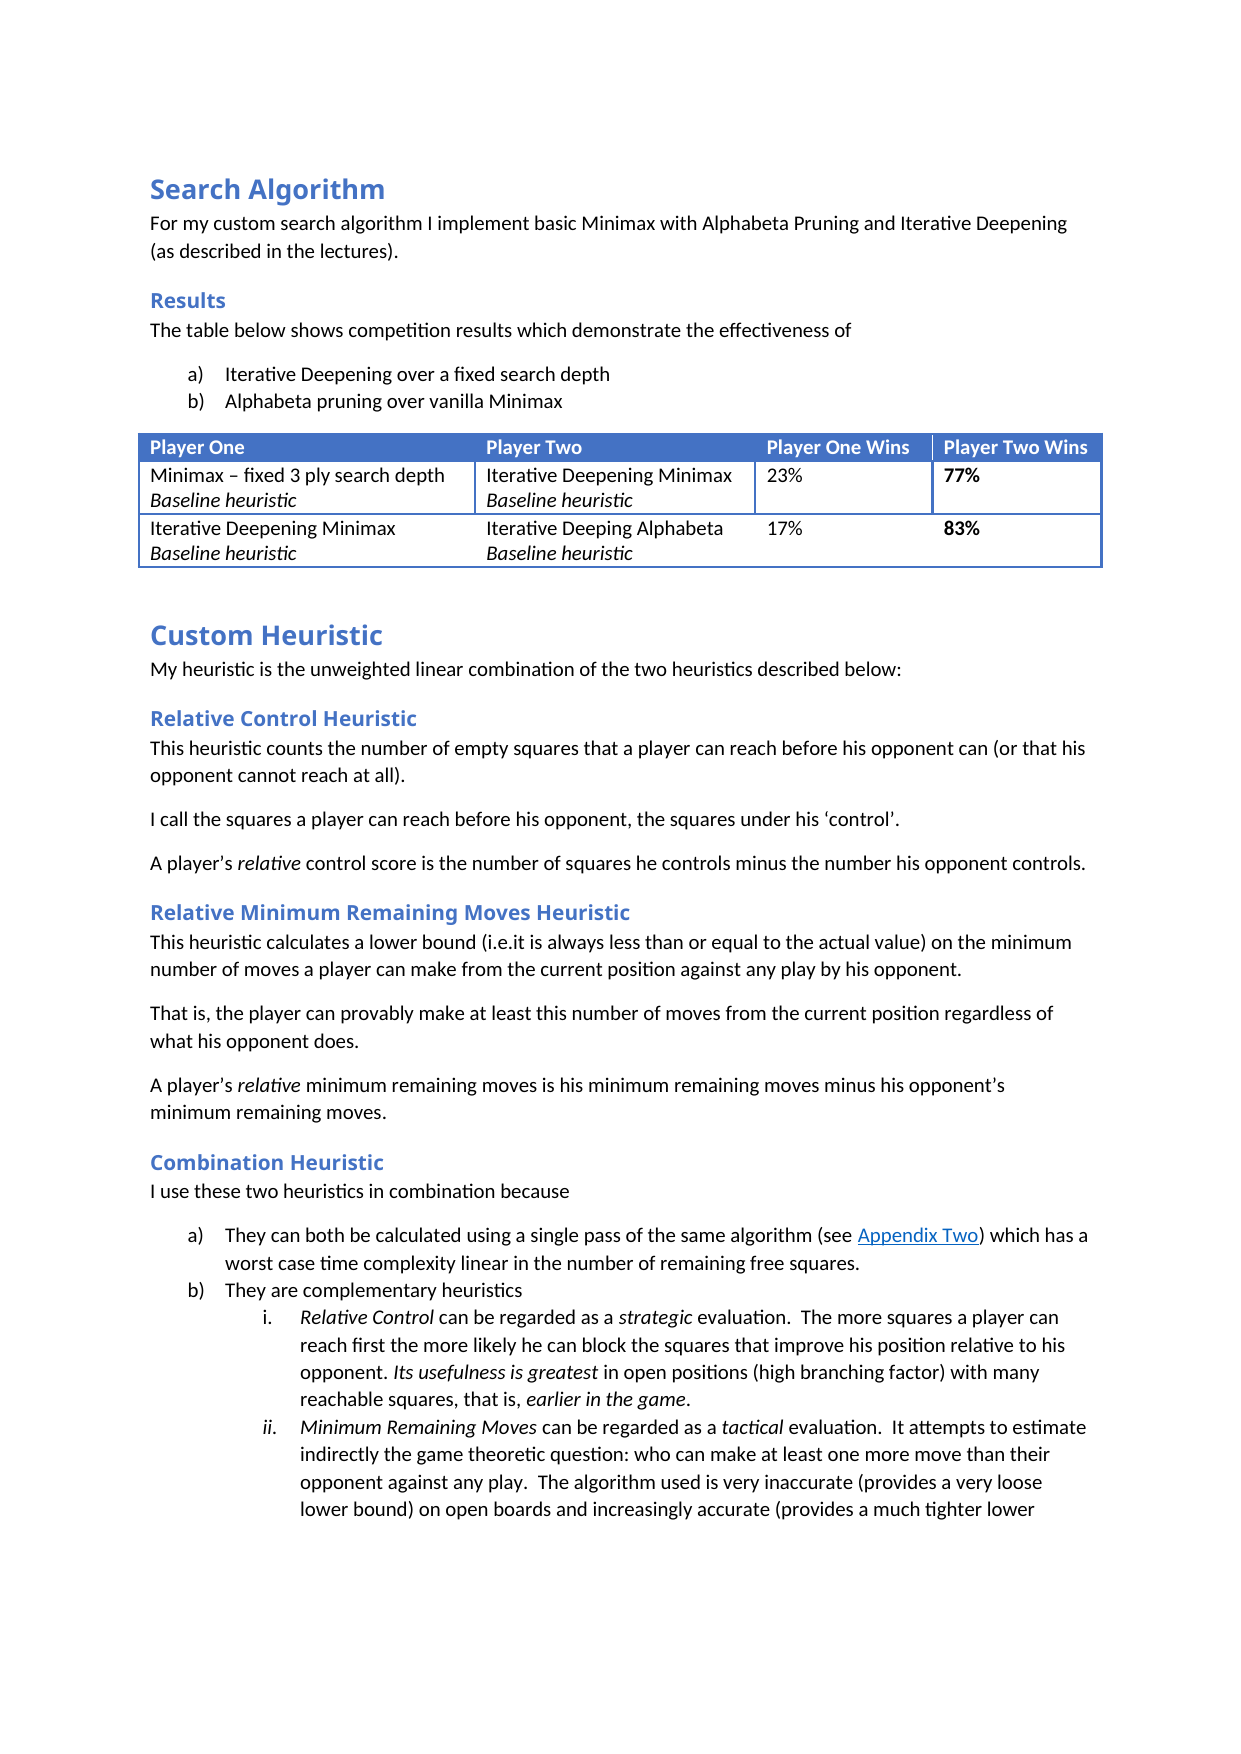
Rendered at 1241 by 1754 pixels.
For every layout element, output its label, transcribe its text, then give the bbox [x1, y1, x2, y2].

table_cell 17% [755, 515, 932, 566]
table_cell Iterative Deepening Minimax Baseline heuristic [476, 462, 754, 513]
text A player’s relative minimum remaining moves is his minimum remaining moves minus his opponent’s minimum remaining moves. [150, 1072, 1090, 1125]
text The table below shows competition results which demonstrate the effectiveness of [150, 317, 1090, 342]
table_cell 77% [934, 462, 1100, 513]
table_cell 23% [756, 462, 931, 513]
subtitle Combination Heuristic [150, 1148, 1090, 1176]
subtitle Relative Control Heuristic [150, 704, 1090, 732]
subtitle Search Algorithm [150, 171, 1090, 208]
subtitle Custom Heuristic [150, 616, 1090, 653]
subtitle Results [150, 286, 1090, 315]
table_header Player Two [475, 435, 755, 460]
text I use these two heuristics in combination because [150, 1178, 1090, 1204]
text A player’s relative control score is the number of squares he controls minus the number his opponent controls. [150, 850, 1090, 876]
list Alphabeta pruning over vanilla Minimax [187, 388, 1090, 414]
list Iterative Deepening over a fixed search depth [187, 361, 1090, 386]
table_header Player One Wins [755, 435, 932, 460]
table_cell 83% [933, 515, 1100, 566]
table_header Player One [140, 435, 475, 460]
text This heuristic counts the number of empty squares that a player can reach before his opponent can (or that his opponent cannot reach at all). [150, 735, 1090, 787]
table_header Player Two Wins [933, 435, 1100, 460]
text That is, the player can provably make at least this number of moves from the current position regardless of what his opponent does. [150, 1001, 1090, 1053]
text This heuristic calculates a lower bound (i.e.it is always less than or equal to the actual value) on the minimum number of moves a player can make from the current position against any play by his opponent. [150, 929, 1090, 982]
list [262, 1414, 1090, 1522]
subtitle Relative Minimum Remaining Moves Heuristic [150, 898, 1090, 927]
table_cell Minimax – fixed 3 ply search depth Baseline heuristic [140, 462, 474, 513]
list They are complementary heuristics [187, 1277, 1090, 1302]
table_cell Iterative Deepening Minimax Baseline heuristic [140, 515, 475, 566]
text I call the squares a player can reach before his opponent, the squares under his ‘control’. [150, 806, 1090, 832]
table_cell Iterative Deeping Alphabeta Baseline heuristic [475, 515, 755, 566]
text My heuristic is the unweighted linear combination of the two heuristics described below: [150, 656, 1090, 681]
list Relative Control can be regarded as a strategic evaluation. The more squares a player can reach first the more likely he can block the squares that improve his position relative to his opponent. Its usefulness is greatest in open positions (high branching factor) with many reachable squares, that is, earlier in the game. [262, 1304, 1090, 1412]
list They can both be calculated using a single pass of the same algorithm (see Appendix Two) which has a worst case time complexity linear in the number of remaining free squares. [187, 1222, 1090, 1275]
text For my custom search algorithm I implement basic Minimax with Alphabeta Pruning and Iterative Deepening (as described in the lectures). [150, 211, 1090, 263]
